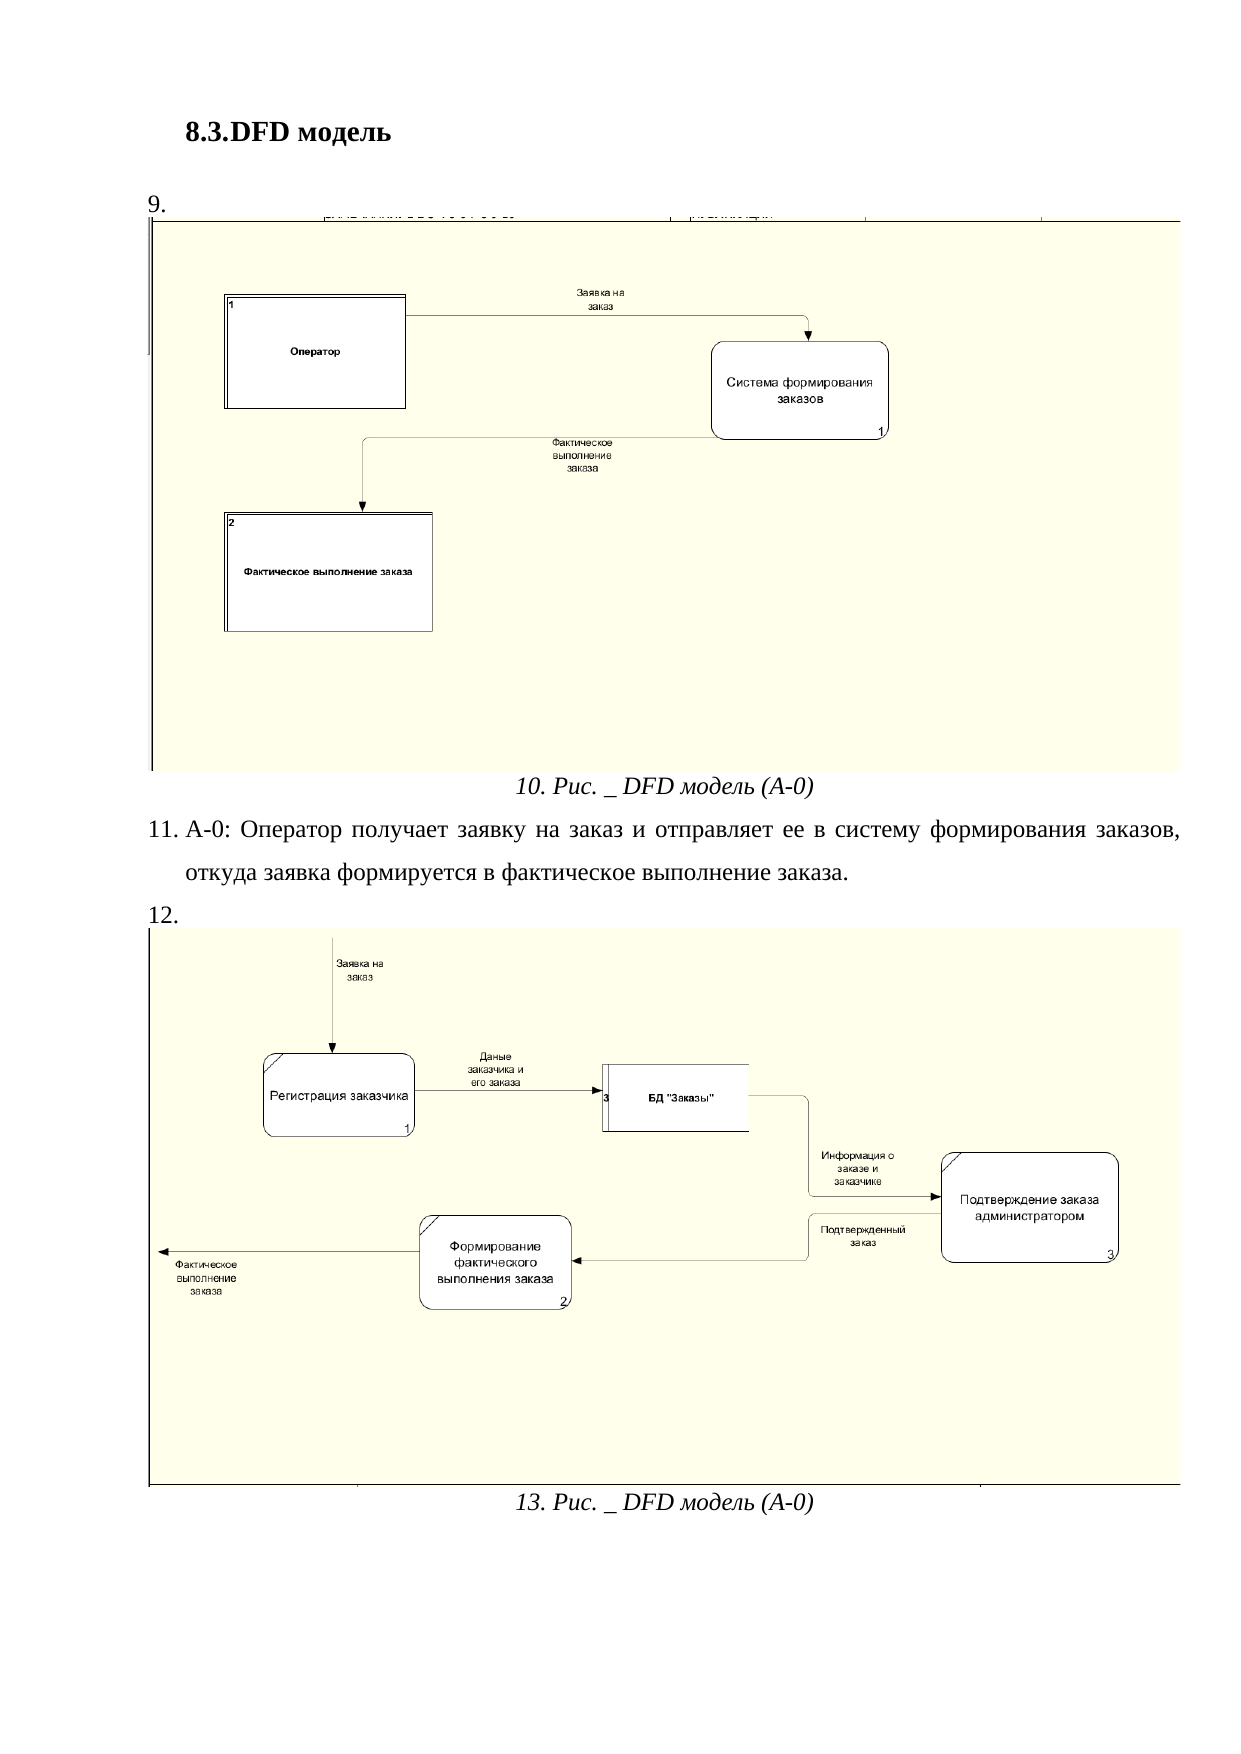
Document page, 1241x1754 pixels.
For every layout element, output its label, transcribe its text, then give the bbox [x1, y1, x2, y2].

list Рис. _ DFD модель (А-0) [148, 1487, 1181, 1516]
subtitle DFD модель [185, 114, 1181, 147]
list А-0: Оператор получает заявку на заказ и отправляет ее в систему формирования заказов, откуда заявка формируется в фактическое выполнение заказа. [148, 814, 1181, 886]
list Рис. _ DFD модель (А-0) [148, 771, 1181, 799]
picture [147, 928, 1181, 1487]
picture [147, 217, 1181, 771]
